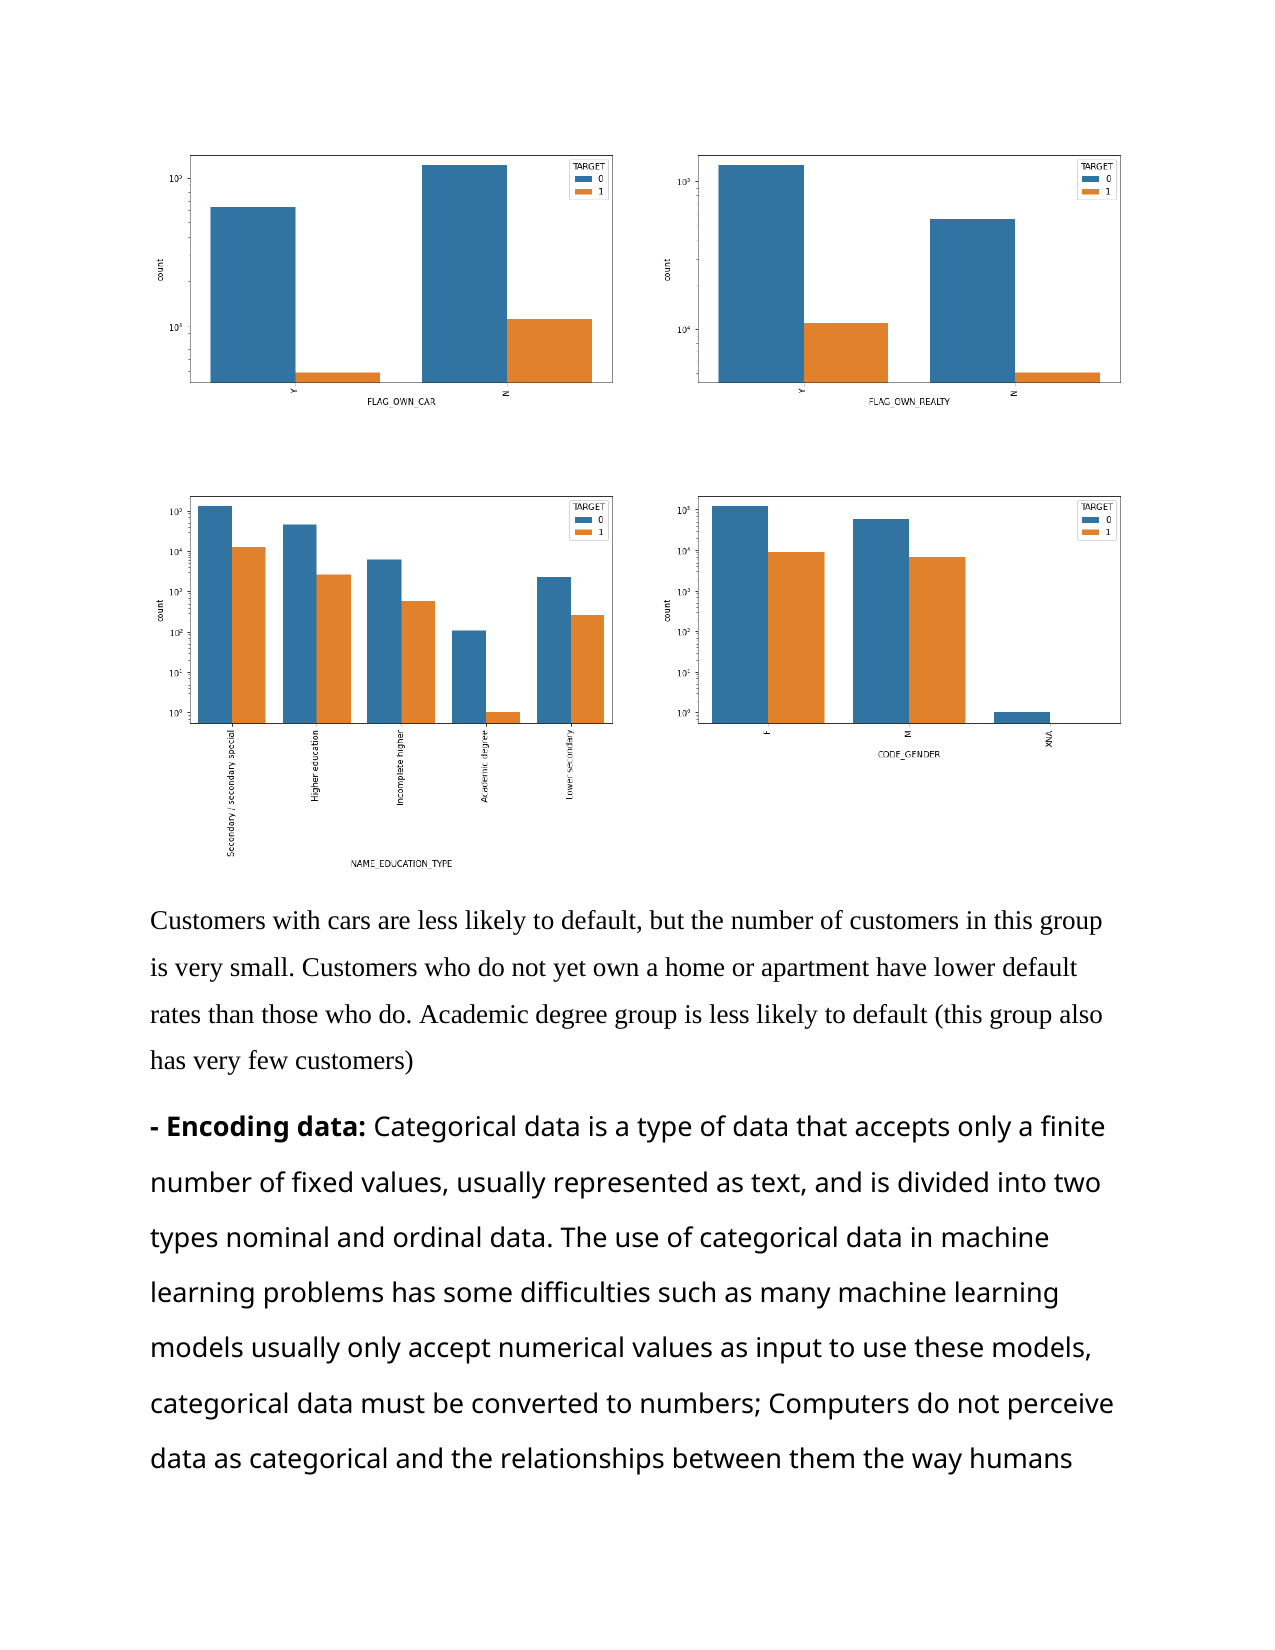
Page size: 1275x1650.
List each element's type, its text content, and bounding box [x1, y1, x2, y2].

picture [150, 150, 1125, 874]
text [150, 1108, 1125, 1476]
text Customers with cars are less likely to default, but the number of customers in this group is very small. Customers who do not yet own a home or apartment have lower default rates than those who do. Academic degree group is less likely to default (this group also has very few customers) [150, 904, 1125, 1076]
